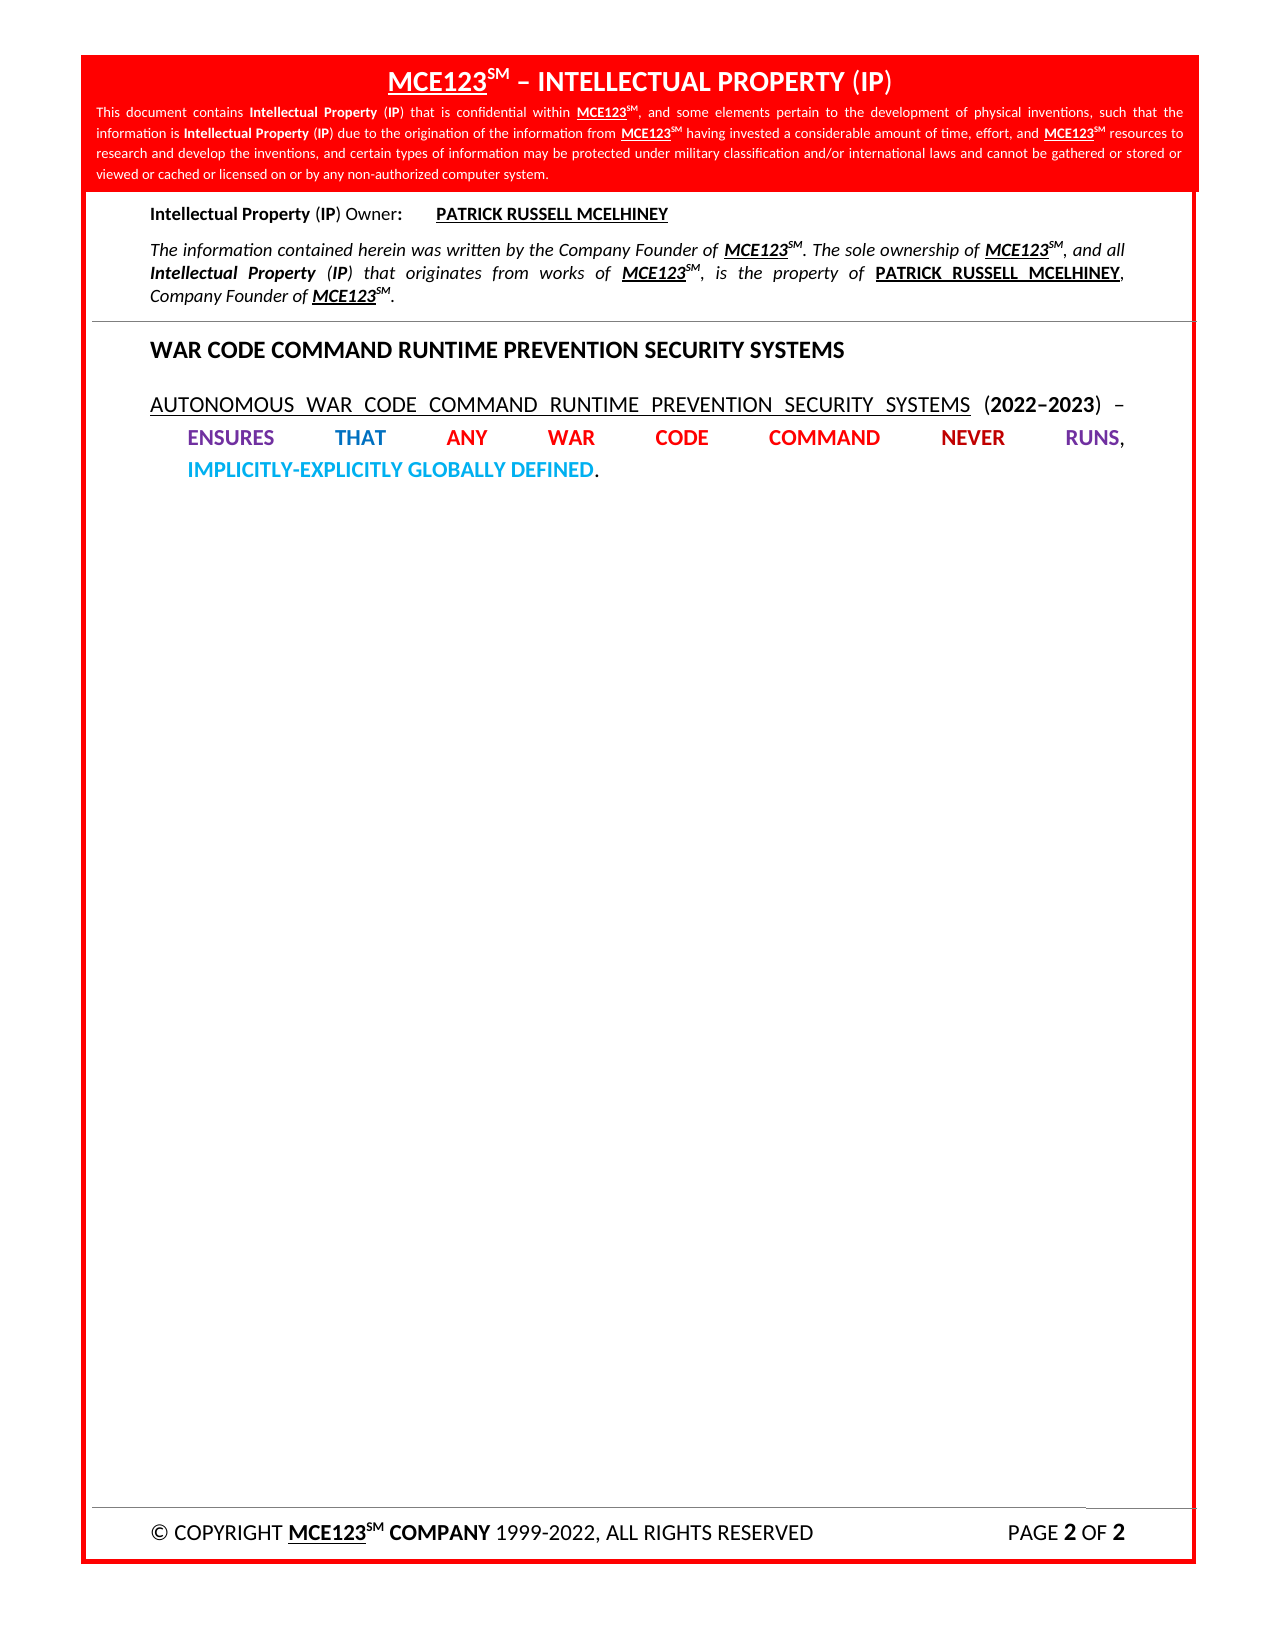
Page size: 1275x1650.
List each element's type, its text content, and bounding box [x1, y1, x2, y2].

text WAR CODE COMMAND RUNTIME PREVENTION SECURITY SYSTEMS [150, 335, 1125, 365]
text AUTONOMOUS WAR CODE COMMAND RUNTIME PREVENTION SECURITY SYSTEMS (2022–2023) – ENSURES THAT ANY WAR CODE COMMAND NEVER RUNS, IMPLICITLY-EXPLICITLY GLOBALLY DEFINED. [150, 391, 1125, 483]
